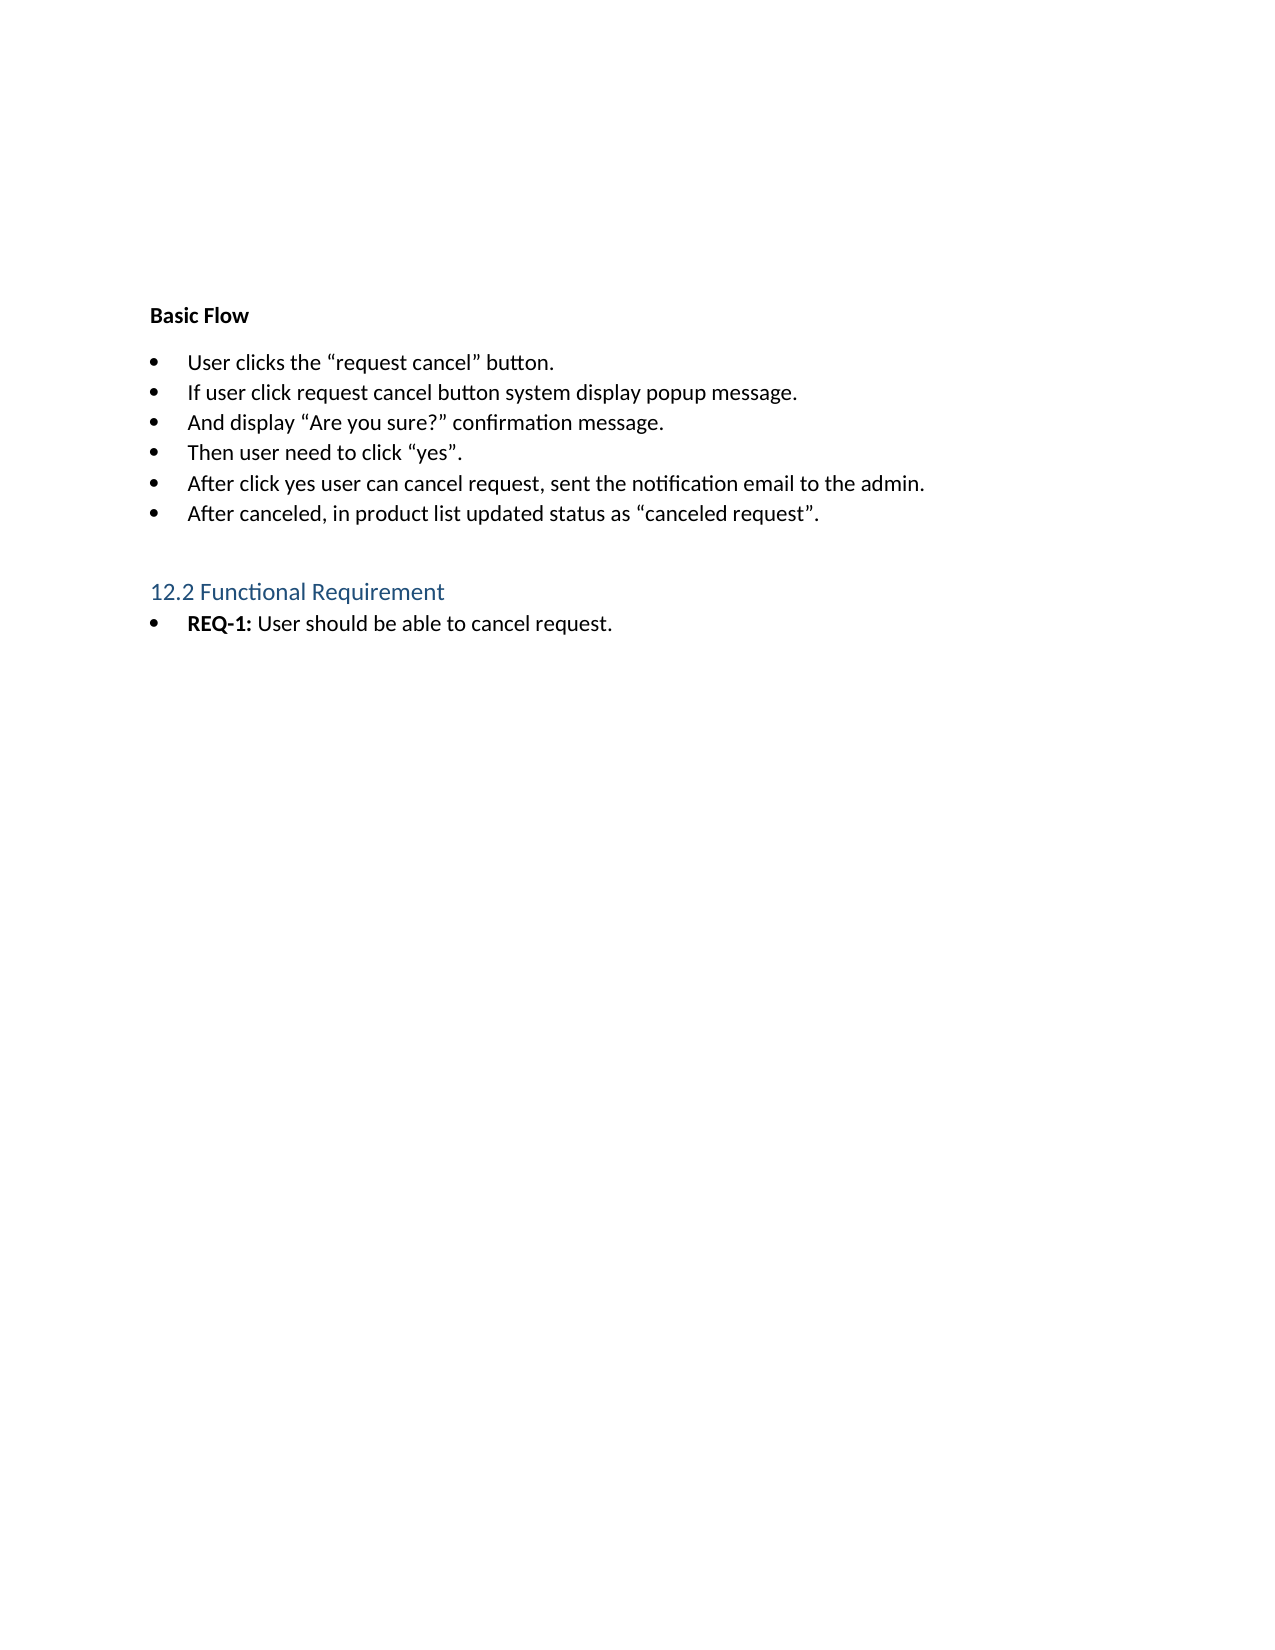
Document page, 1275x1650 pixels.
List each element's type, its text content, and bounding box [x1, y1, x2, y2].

list And display “Are you sure?” confirmation message. [150, 408, 1125, 436]
list After click yes user can cancel request, sent the notification email to the admin. [150, 469, 1125, 497]
list User clicks the “request cancel” button. [150, 348, 1125, 376]
list After canceled, in product list updated status as “canceled request”. [150, 499, 1125, 527]
list REQ-1: User should be able to cancel request. [150, 609, 1125, 637]
list If user click request cancel button system display popup message. [150, 378, 1125, 406]
list Then user need to click “yes”. [150, 438, 1125, 467]
subtitle 12.2 Functional Requirement [150, 576, 1125, 607]
text Basic Flow [150, 301, 1125, 329]
